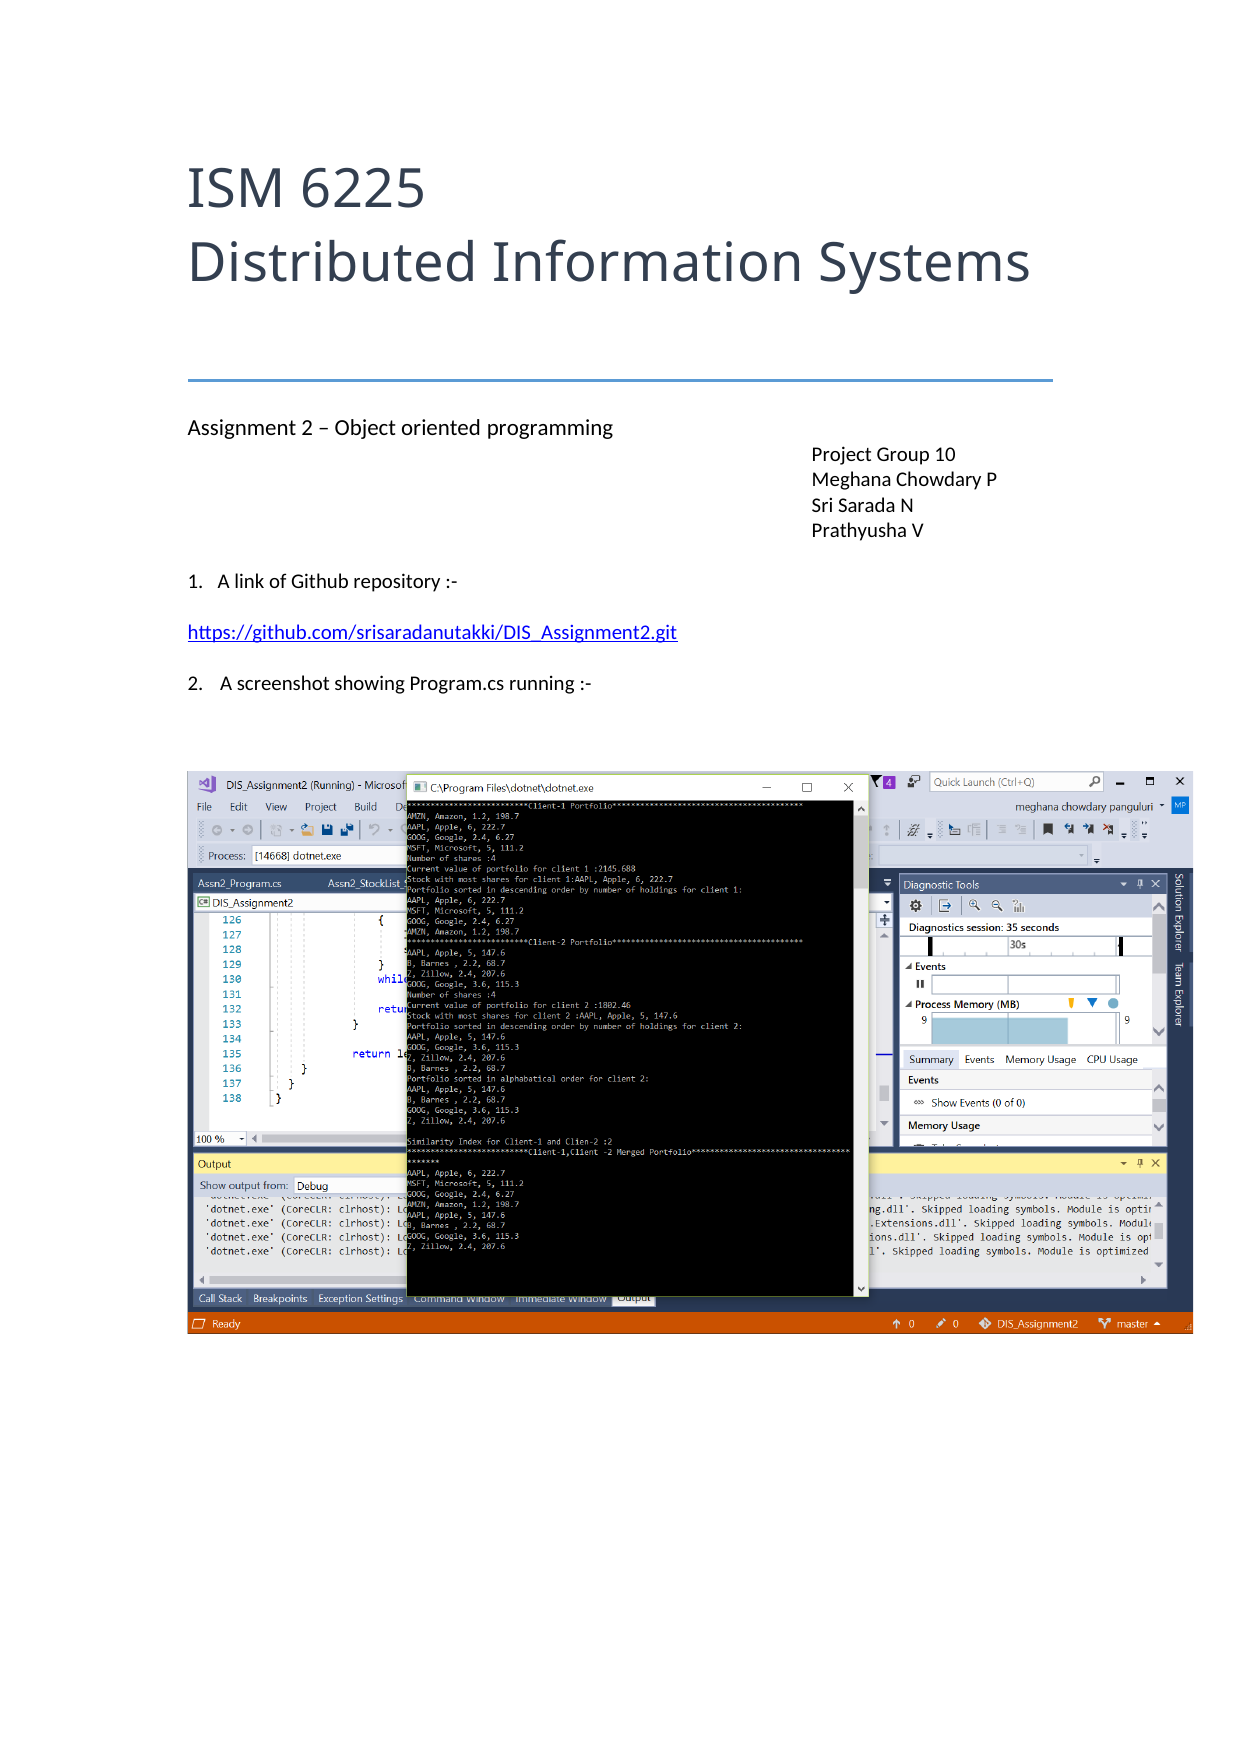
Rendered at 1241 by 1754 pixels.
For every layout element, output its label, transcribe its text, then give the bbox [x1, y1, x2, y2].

text Assignment 2 – Object oriented programming [187, 413, 1053, 441]
list A screenshot showing Program.cs running :- [187, 670, 1053, 695]
picture [187, 771, 1194, 1334]
title Distributed Information Systems [187, 224, 1053, 297]
text Meghana Chowdary P [187, 466, 1053, 492]
text Project Group 10 [187, 441, 1053, 466]
list A link of Github repository :- [187, 568, 1053, 593]
text Prathyusha V [187, 517, 1053, 543]
text https://github.com/srisaradanutakki/DIS_Assignment2.git [187, 619, 1053, 644]
text Sri Sarada N [187, 492, 1053, 517]
title ISM 6225 [187, 150, 1053, 224]
